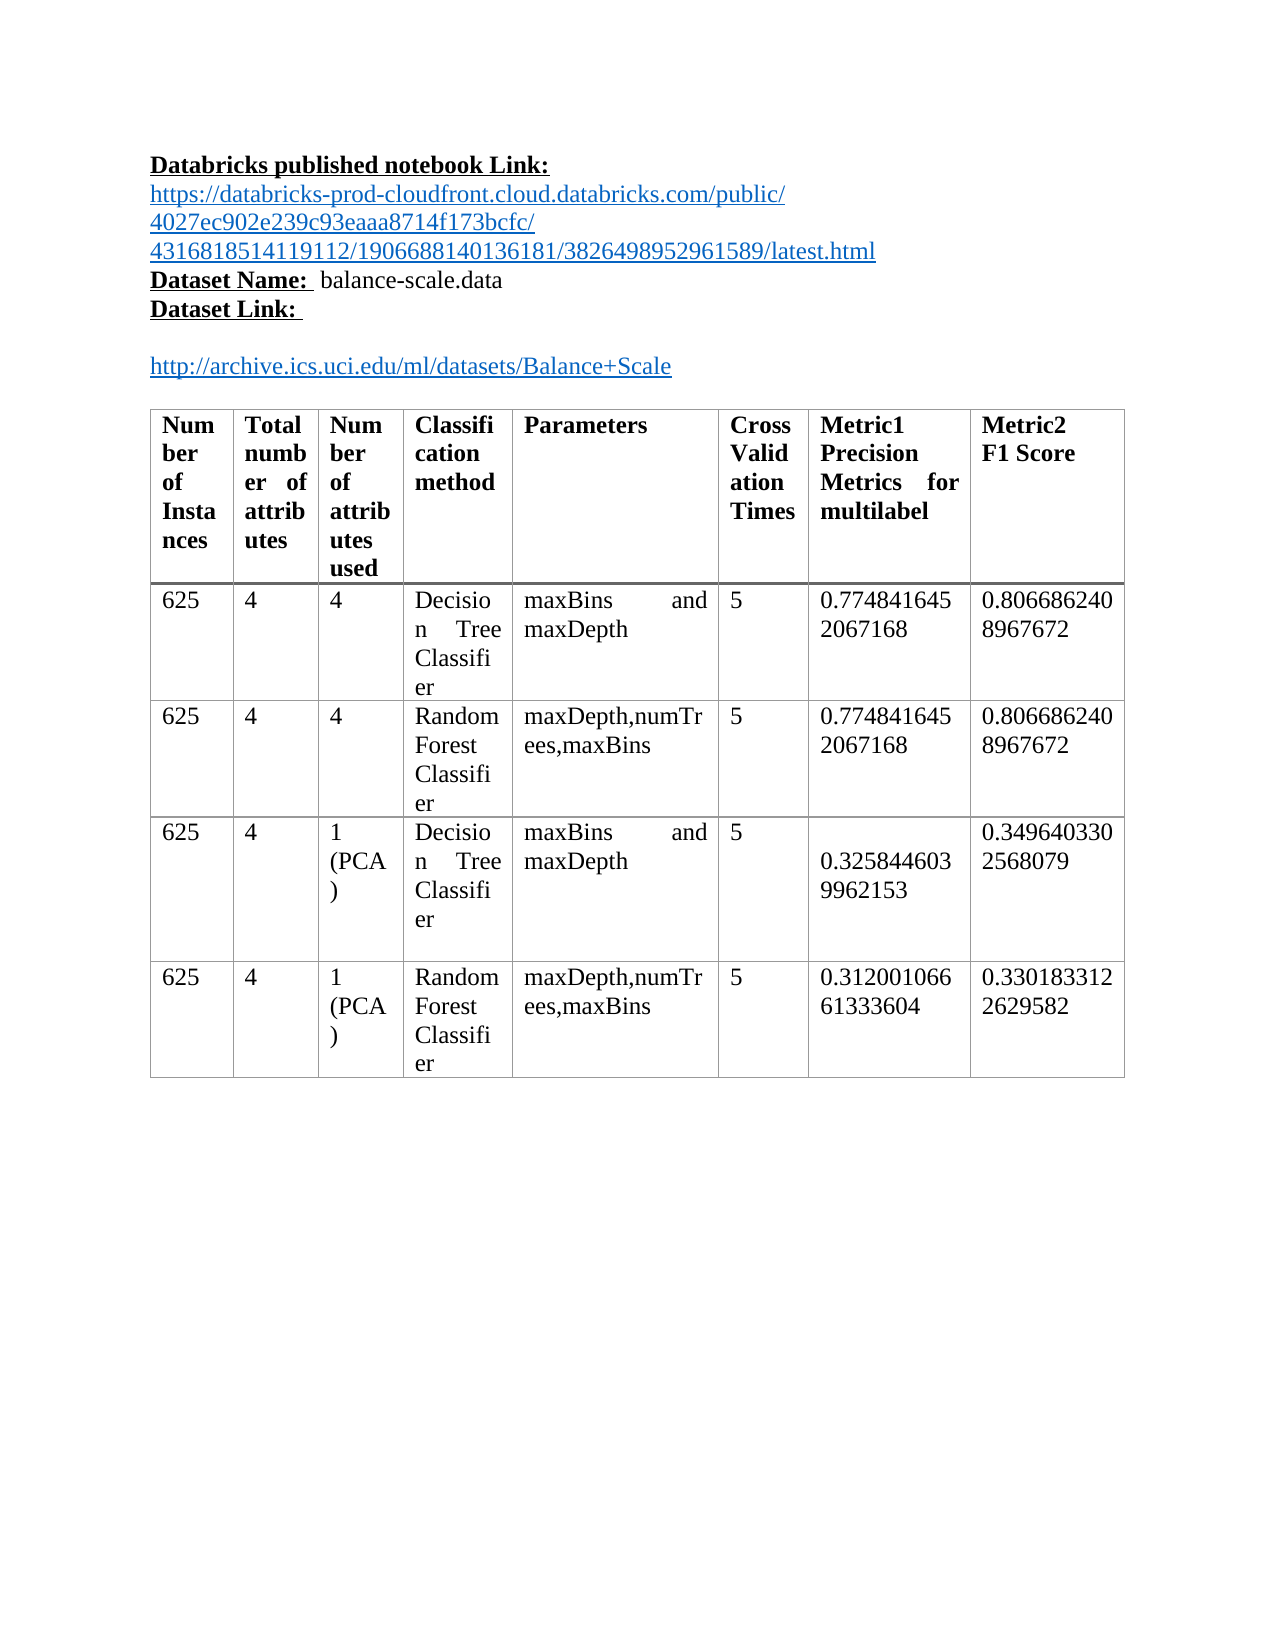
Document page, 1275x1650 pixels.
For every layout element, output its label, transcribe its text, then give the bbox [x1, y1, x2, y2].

table_cell 0.7748416452067168 [809, 585, 970, 700]
table_header Number of attributes used [319, 410, 403, 582]
table_cell 4 [319, 701, 403, 816]
text https://databricks-prod-cloudfront.cloud.databricks.com/public/4027ec902e239c93eaaa8714f173bcfc/4316818514119112/1906688140136181/3826498952961589/latest.html [150, 179, 1125, 265]
table_cell Random Forest Classifier [404, 962, 512, 1077]
table_cell Random Forest Classifier [404, 701, 512, 816]
table_cell 5 [719, 962, 808, 1077]
table_cell 625 [151, 962, 233, 1077]
table_cell 625 [151, 701, 233, 816]
table_cell maxDepth,numTrees,maxBins [513, 962, 718, 1077]
table_cell 0.3496403302568079 [971, 818, 1124, 961]
table_cell 5 [719, 585, 808, 700]
table_cell 0.3258446039962153 [809, 818, 970, 961]
table_cell maxBins and maxDepth [513, 585, 718, 700]
table_cell maxBins and maxDepth [513, 818, 718, 961]
table_header Parameters [513, 410, 718, 582]
table_cell 4 [234, 585, 318, 700]
table_header Classification method [404, 410, 512, 582]
table_cell 4 [319, 585, 403, 700]
table_cell 5 [719, 701, 808, 816]
table_cell 4 [234, 962, 318, 1077]
table_header Metric1 Precision Metrics for multilabel [809, 410, 970, 582]
table_cell 5 [719, 818, 808, 961]
text http://archive.ics.uci.edu/ml/datasets/Balance+Scale [150, 351, 1125, 380]
table_cell maxDepth,numTrees,maxBins [513, 701, 718, 816]
table_cell 625 [151, 818, 233, 961]
table_cell 1 (PCA) [319, 818, 403, 961]
table_cell 4 [234, 701, 318, 816]
table_header Cross Validation Times [719, 410, 808, 582]
table_cell 4 [234, 818, 318, 961]
table_header Total number of attributes [234, 410, 318, 582]
table_header Number of Instances [151, 410, 233, 582]
table_cell 0.8066862408967672 [971, 701, 1124, 816]
table_cell 0.31200106661333604 [809, 962, 970, 1077]
text Dataset Name: balance-scale.data [150, 265, 1125, 294]
table_cell Decision Tree Classifier [404, 818, 512, 961]
table_header Metric2 F1 Score [971, 410, 1124, 582]
table_cell 0.8066862408967672 [971, 585, 1124, 700]
table_cell 625 [151, 585, 233, 700]
table_cell 0.3301833122629582 [971, 962, 1124, 1077]
text Dataset Link: [150, 294, 1125, 322]
text Databricks published notebook Link: [150, 150, 1125, 179]
table_cell Decision Tree Classifier [404, 585, 512, 700]
table_cell 0.7748416452067168 [809, 701, 970, 816]
table_cell 1 (PCA) [319, 962, 403, 1077]
